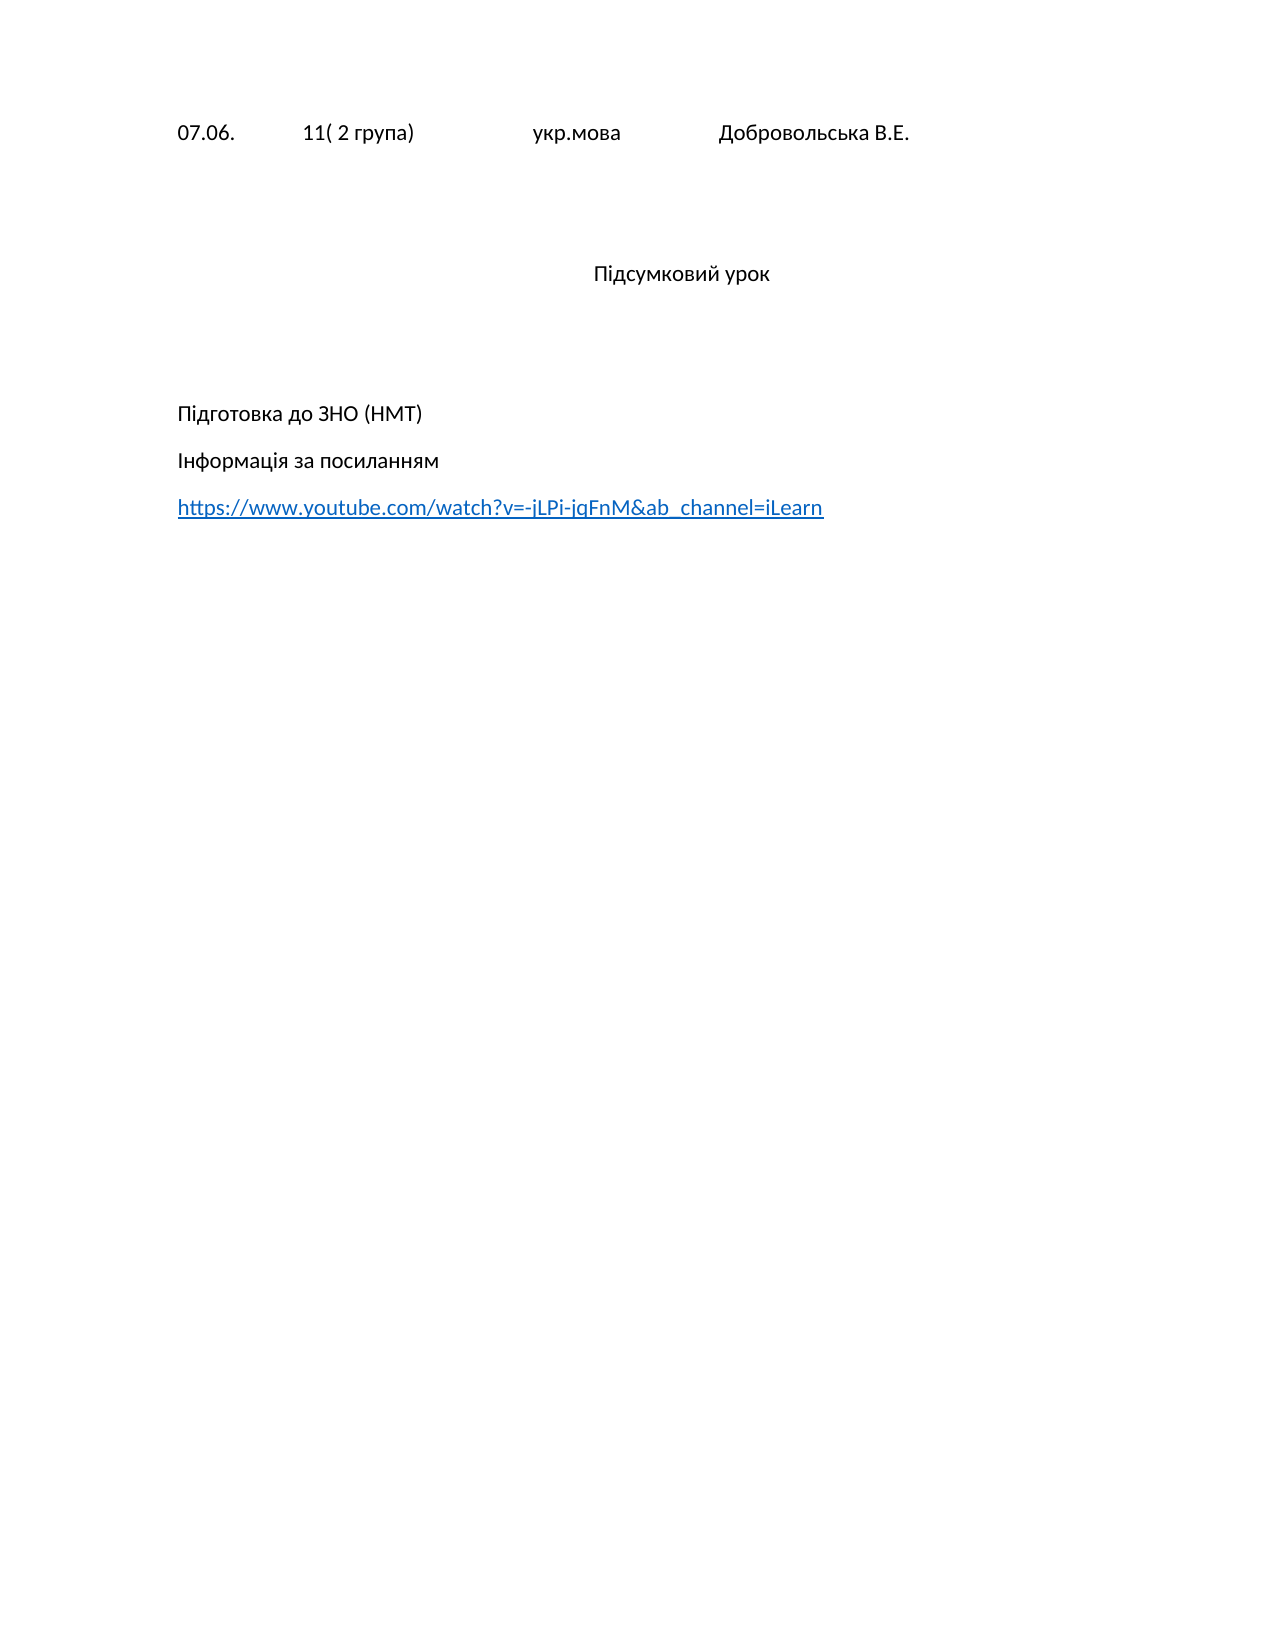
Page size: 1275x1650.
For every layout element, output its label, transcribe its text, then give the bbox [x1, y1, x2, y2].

text 07.06. 11( 2 група) укр.мова Добровольська В.Е. [177, 118, 1186, 146]
text Підготовка до ЗНО (НМТ) [177, 399, 1186, 427]
text Підсумковий урок [177, 259, 1186, 287]
text Інформація за посиланням [177, 446, 1186, 474]
text https://www.youtube.com/watch?v=-jLPi-jqFnM&ab_channel=iLearn [177, 493, 1186, 521]
